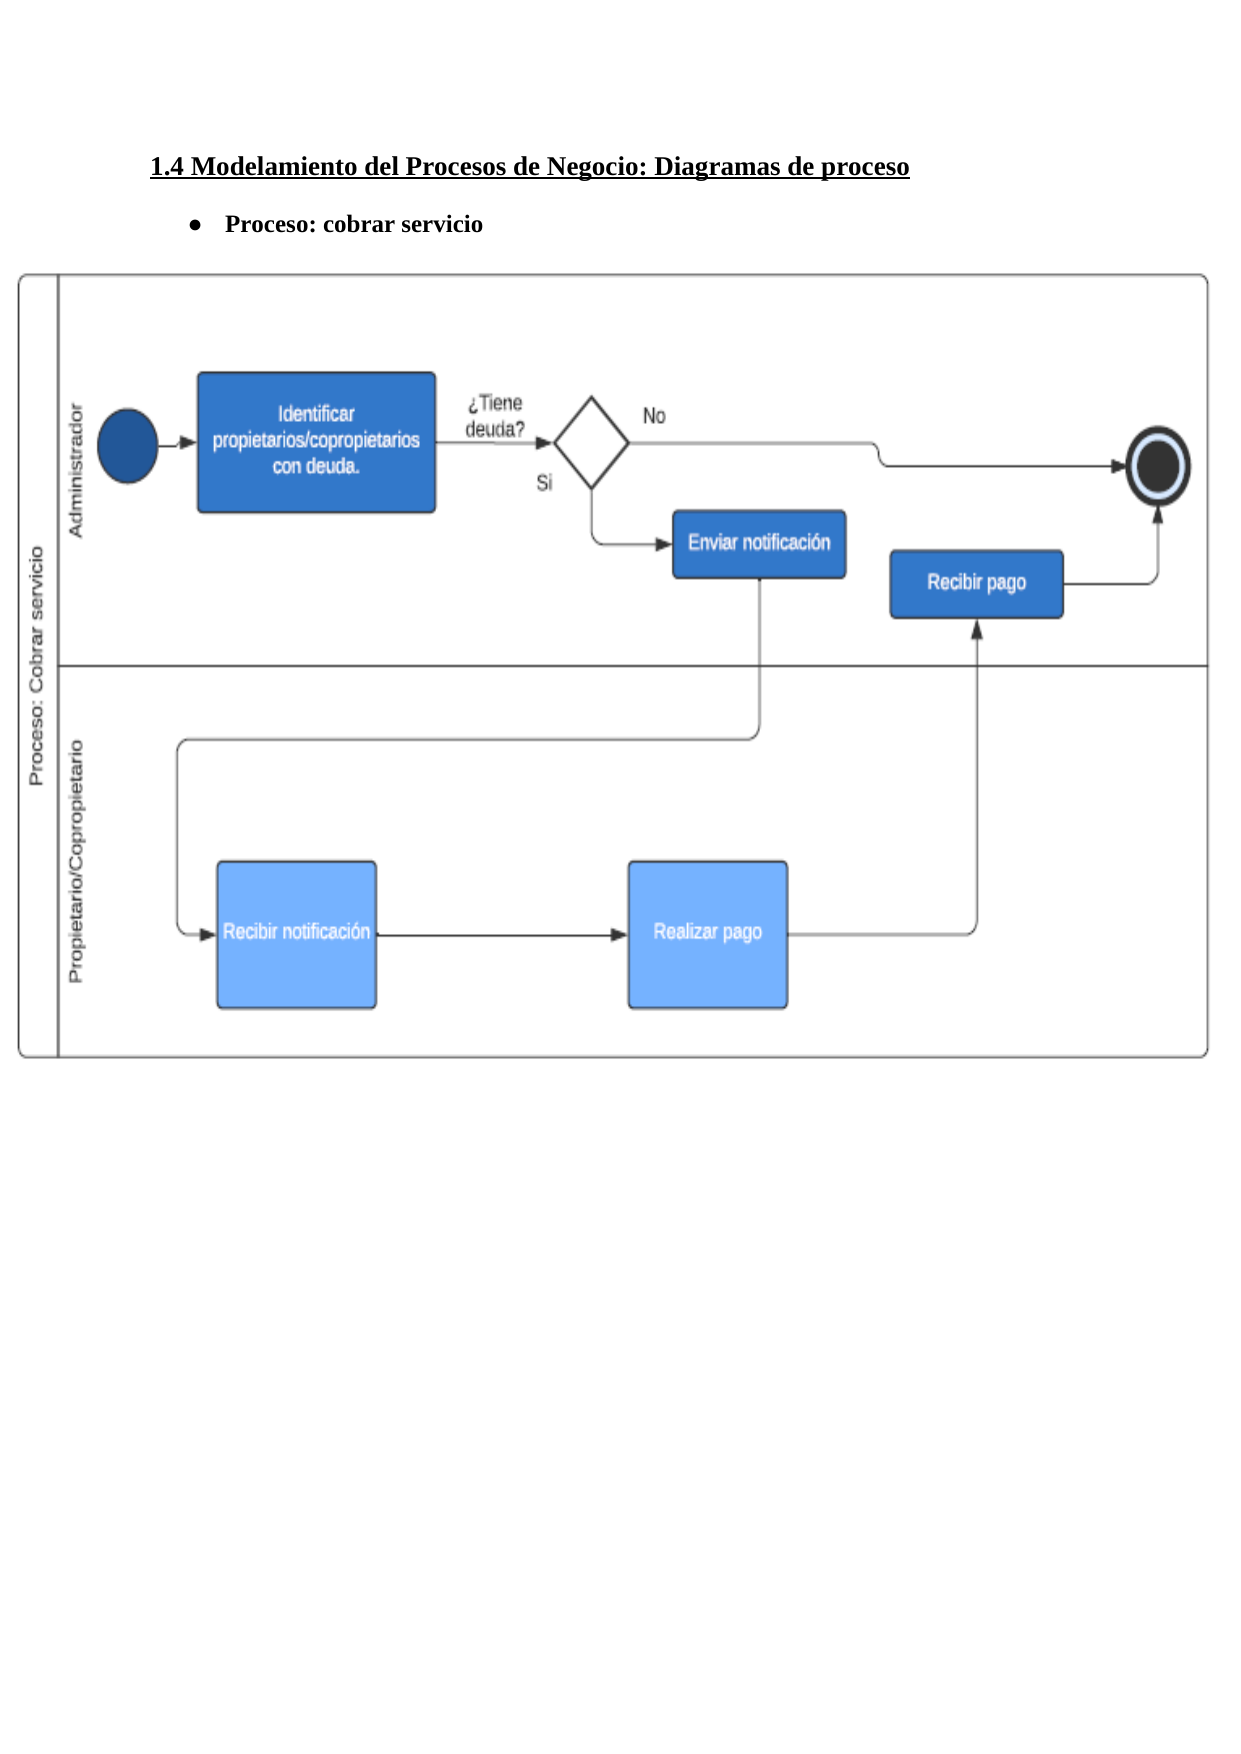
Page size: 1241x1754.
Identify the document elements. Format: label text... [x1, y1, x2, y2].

list Proceso: cobrar servicio [187, 209, 1090, 238]
picture [10, 267, 1215, 1065]
text 1.4 Modelamiento del Procesos de Negocio: Diagramas de proceso [150, 150, 1090, 181]
